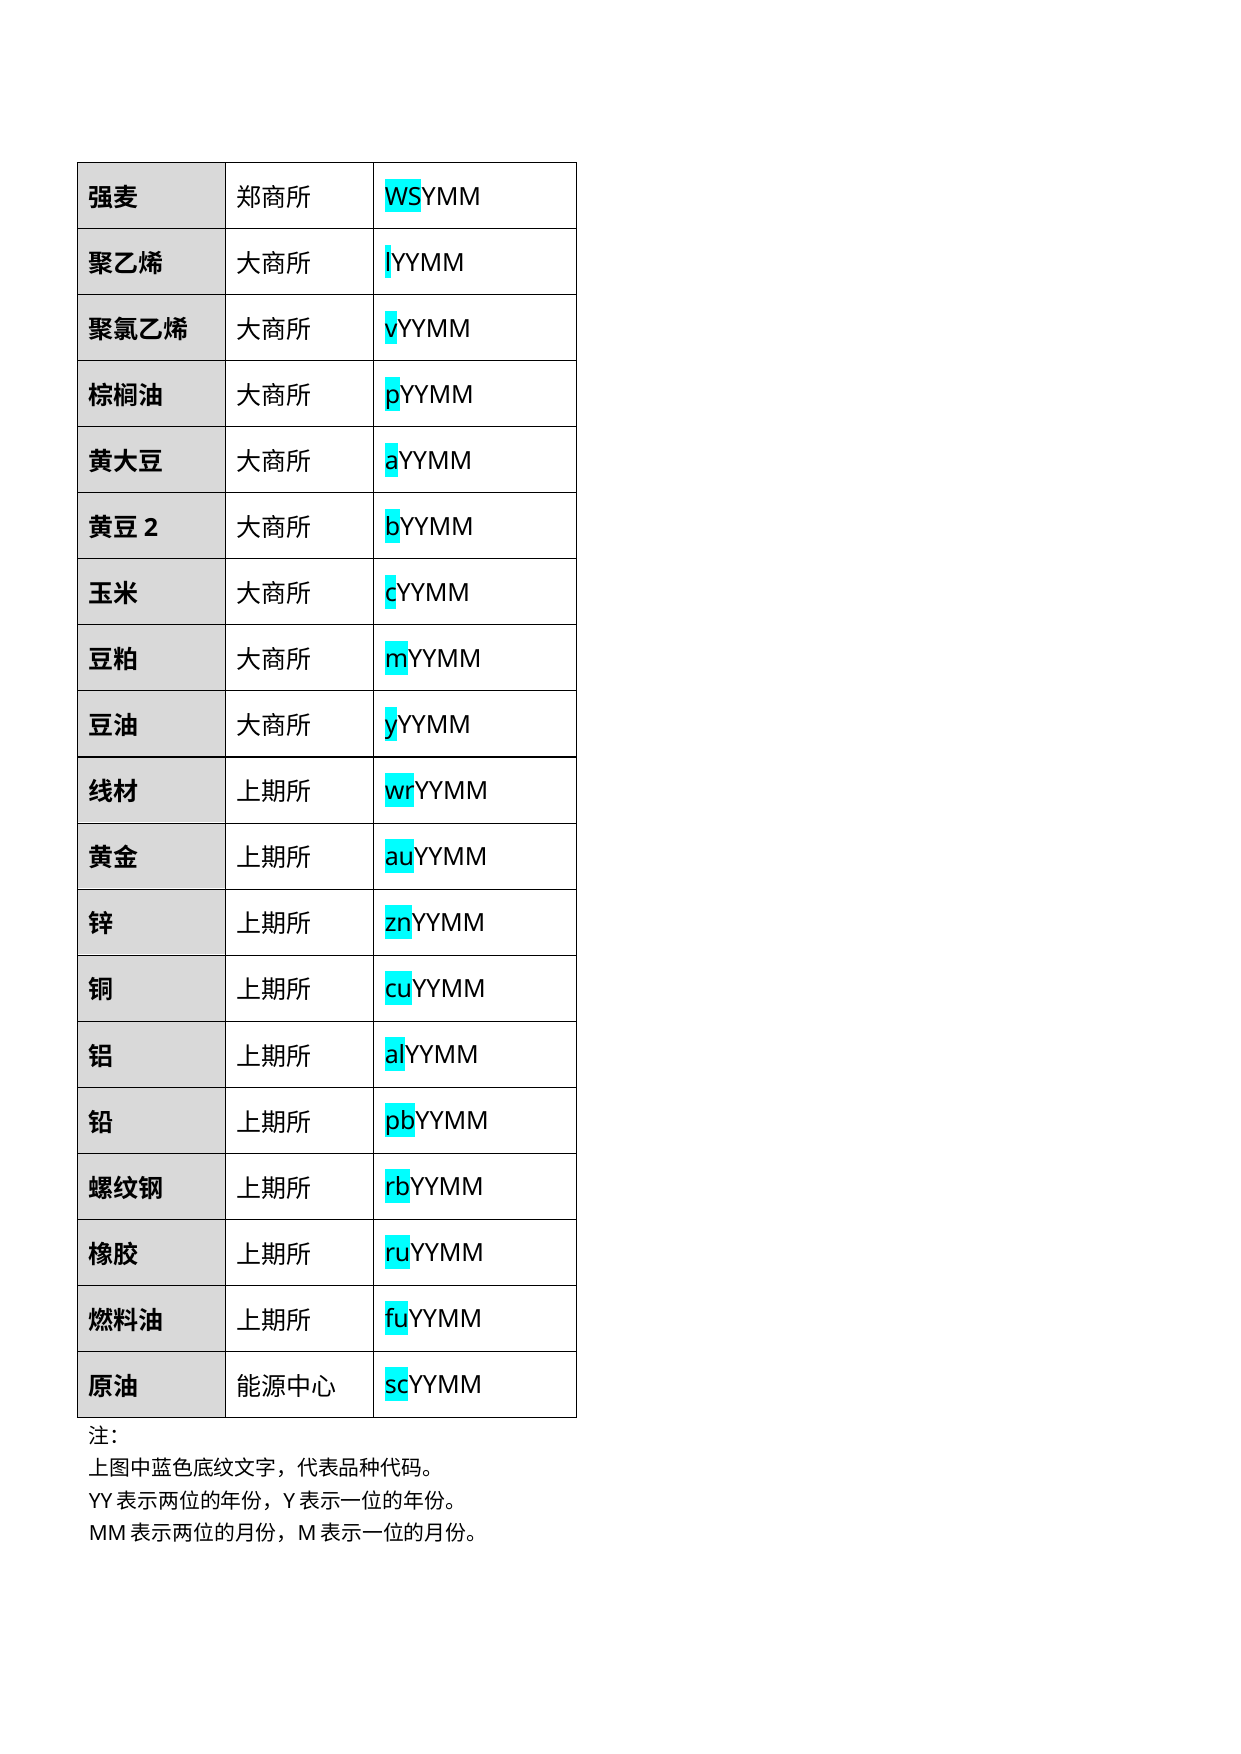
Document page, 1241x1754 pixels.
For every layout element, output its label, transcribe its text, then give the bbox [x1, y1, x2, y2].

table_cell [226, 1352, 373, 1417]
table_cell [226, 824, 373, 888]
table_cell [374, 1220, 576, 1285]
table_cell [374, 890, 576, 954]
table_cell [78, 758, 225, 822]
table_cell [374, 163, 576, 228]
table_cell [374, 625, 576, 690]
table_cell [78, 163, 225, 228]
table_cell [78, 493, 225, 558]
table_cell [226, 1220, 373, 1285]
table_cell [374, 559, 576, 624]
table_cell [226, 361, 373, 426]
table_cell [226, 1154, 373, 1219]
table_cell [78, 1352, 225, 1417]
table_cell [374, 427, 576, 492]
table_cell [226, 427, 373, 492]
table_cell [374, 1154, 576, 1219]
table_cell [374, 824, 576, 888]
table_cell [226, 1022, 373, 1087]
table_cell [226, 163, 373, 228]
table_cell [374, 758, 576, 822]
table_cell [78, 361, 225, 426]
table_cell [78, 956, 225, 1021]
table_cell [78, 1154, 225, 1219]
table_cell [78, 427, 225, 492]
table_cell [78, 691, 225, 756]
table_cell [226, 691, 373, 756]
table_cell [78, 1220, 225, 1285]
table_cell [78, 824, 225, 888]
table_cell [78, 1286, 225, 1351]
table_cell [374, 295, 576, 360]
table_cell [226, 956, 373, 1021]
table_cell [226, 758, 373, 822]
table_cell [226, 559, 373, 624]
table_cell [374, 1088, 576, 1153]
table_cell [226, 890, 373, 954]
text 上图中蓝色底纹文字，代表品种代码。 [89, 1450, 1122, 1483]
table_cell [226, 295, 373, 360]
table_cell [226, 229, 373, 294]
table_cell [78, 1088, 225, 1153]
text 注： [89, 1418, 1122, 1450]
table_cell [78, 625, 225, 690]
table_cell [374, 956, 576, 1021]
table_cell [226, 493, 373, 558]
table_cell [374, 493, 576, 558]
text YY表示两位的年份，Y表示一位的年份。 [89, 1483, 1122, 1515]
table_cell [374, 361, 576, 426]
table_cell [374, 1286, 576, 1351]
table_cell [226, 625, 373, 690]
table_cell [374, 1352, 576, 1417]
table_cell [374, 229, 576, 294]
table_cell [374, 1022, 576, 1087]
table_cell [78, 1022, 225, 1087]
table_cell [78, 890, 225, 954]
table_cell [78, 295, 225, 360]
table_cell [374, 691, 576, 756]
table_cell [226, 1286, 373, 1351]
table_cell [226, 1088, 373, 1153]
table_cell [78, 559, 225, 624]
text MM表示两位的月份，M表示一位的月份。 [89, 1515, 1122, 1548]
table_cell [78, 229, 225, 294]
